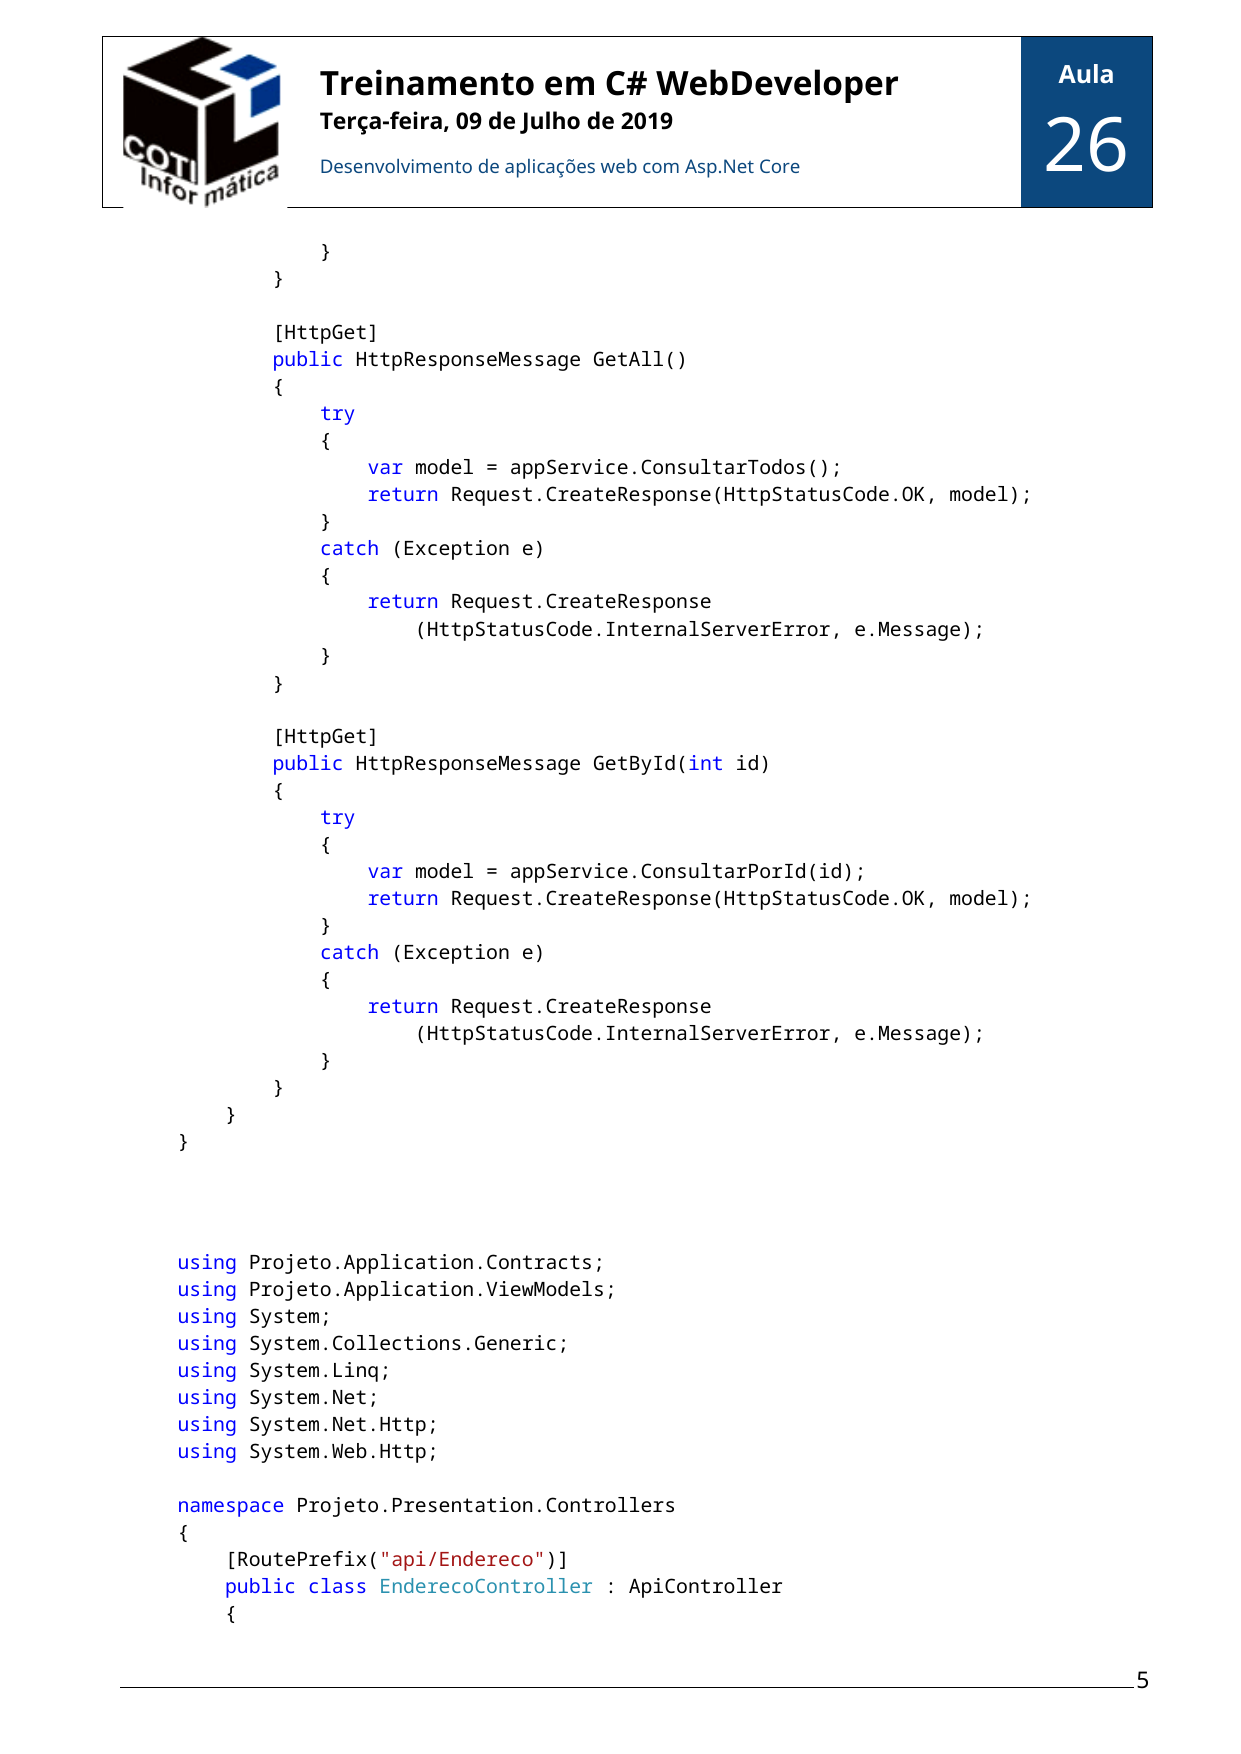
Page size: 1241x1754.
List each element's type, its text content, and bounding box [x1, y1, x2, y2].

text using System.Collections.Generic; [177, 1329, 1063, 1356]
text return Request.CreateResponse [177, 588, 1063, 615]
text using Projeto.Application.Contracts; [177, 1248, 1063, 1275]
text } [177, 237, 1063, 264]
text using System.Linq; [177, 1356, 1063, 1383]
text [HttpGet] [177, 723, 1063, 750]
text { [177, 372, 1063, 399]
text } [177, 264, 1063, 291]
text { [177, 561, 1063, 588]
text } [177, 1127, 1063, 1154]
text using Projeto.Application.ViewModels; [177, 1275, 1063, 1302]
text (HttpStatusCode.InternalServerError, e.Message); [177, 615, 1063, 642]
text namespace Projeto.Presentation.Controllers [177, 1491, 1063, 1518]
text try [177, 399, 1063, 426]
text { [177, 426, 1063, 453]
text } [177, 1073, 1063, 1100]
text try [177, 804, 1063, 831]
text public HttpResponseMessage GetAll() [177, 345, 1063, 372]
text using System.Web.Http; [177, 1437, 1063, 1464]
text } [177, 912, 1063, 938]
text } [177, 1046, 1063, 1073]
text var model = appService.ConsultarPorId(id); [177, 858, 1063, 884]
text [RoutePrefix("api/Endereco")] [177, 1545, 1063, 1572]
text { [177, 966, 1063, 992]
text using System.Net.Http; [177, 1410, 1063, 1437]
text catch (Exception e) [177, 534, 1063, 561]
text { [177, 1599, 1063, 1626]
text public class EnderecoController : ApiController [177, 1572, 1063, 1599]
text { [177, 831, 1063, 858]
text } [177, 507, 1063, 534]
text } [177, 642, 1063, 669]
text { [177, 1518, 1063, 1545]
text return Request.CreateResponse [177, 992, 1063, 1019]
text catch (Exception e) [177, 938, 1063, 966]
text return Request.CreateResponse(HttpStatusCode.OK, model); [177, 884, 1063, 912]
text } [177, 1100, 1063, 1127]
text public HttpResponseMessage GetById(int id) [177, 750, 1063, 777]
text using System.Net; [177, 1383, 1063, 1410]
text } [177, 669, 1063, 696]
text { [177, 777, 1063, 804]
text (HttpStatusCode.InternalServerError, e.Message); [177, 1019, 1063, 1046]
text return Request.CreateResponse(HttpStatusCode.OK, model); [177, 480, 1063, 507]
text [HttpGet] [177, 318, 1063, 345]
text var model = appService.ConsultarTodos(); [177, 453, 1063, 480]
text using System; [177, 1302, 1063, 1329]
